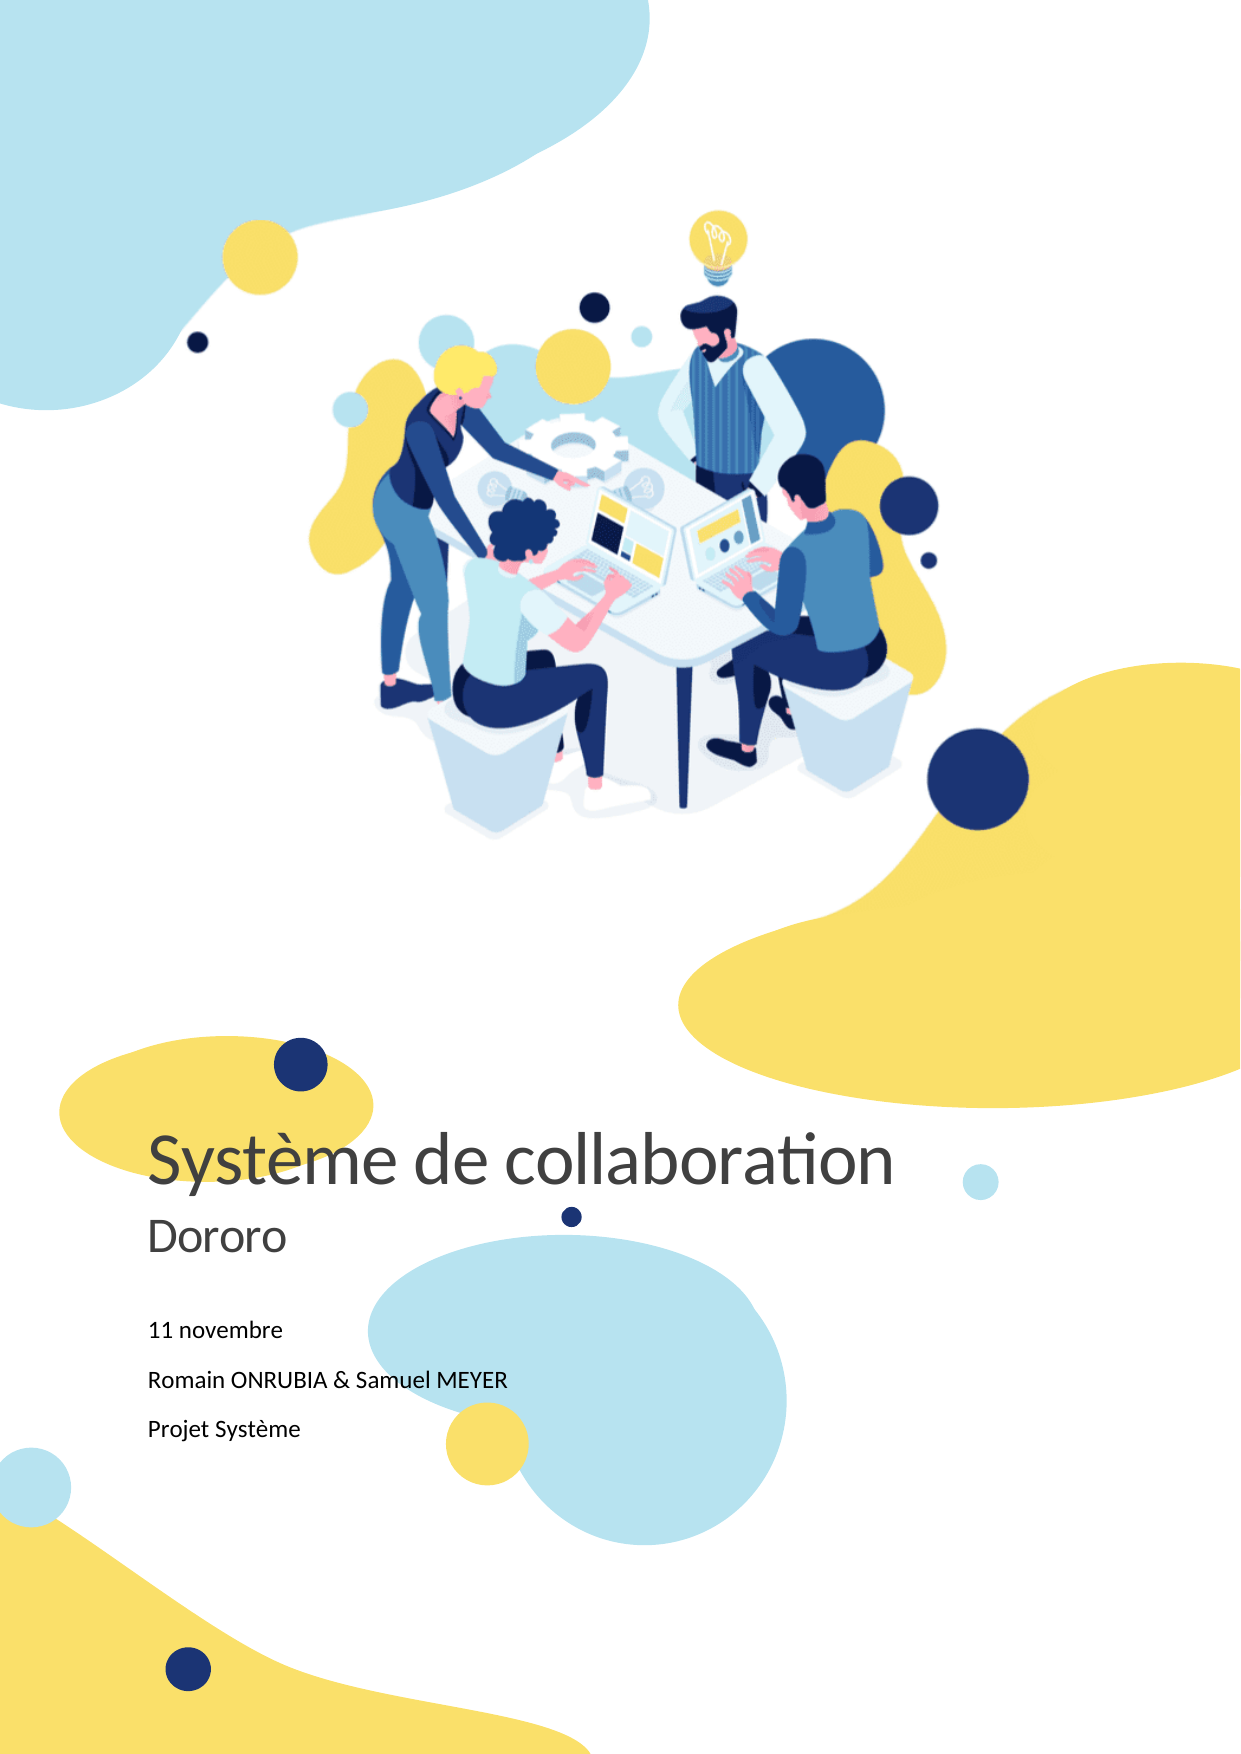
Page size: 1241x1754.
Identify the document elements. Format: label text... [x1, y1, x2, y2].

picture [147, 147, 1093, 927]
text Romain ONRUBIA & Samuel MEYER [148, 1364, 1093, 1394]
text Projet Système [148, 1413, 1093, 1444]
text 6 décembre [148, 1314, 1093, 1345]
title Dororo [148, 1203, 1093, 1264]
title Système de collaboration [148, 1112, 1093, 1203]
